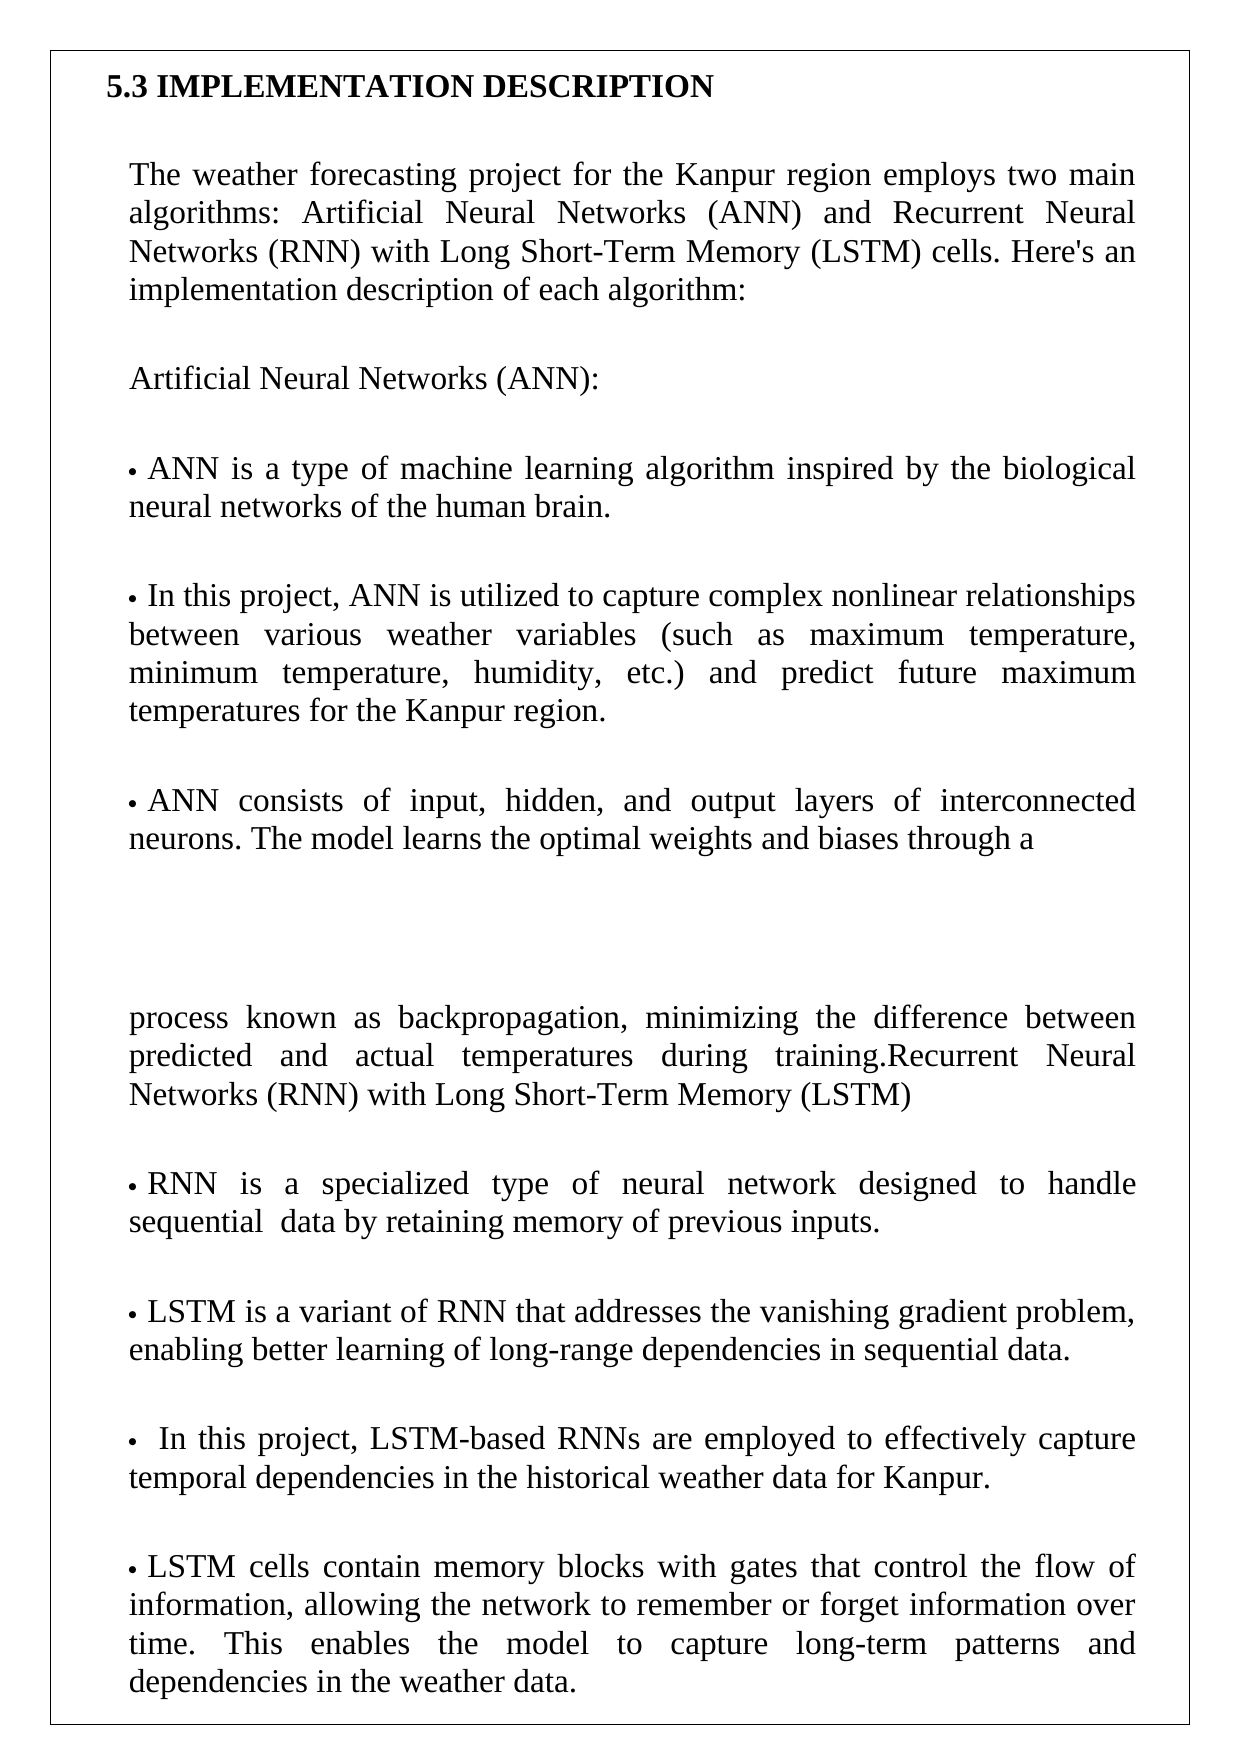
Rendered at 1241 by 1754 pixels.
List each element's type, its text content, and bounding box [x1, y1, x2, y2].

subtitle Artificial Neural Networks (ANN): [128, 359, 1137, 397]
subtitle ANN consists of input, hidden, and output layers of interconnected neurons. The model learns the optimal weights and biases through a [128, 780, 1137, 857]
subtitle In this project, ANN is utilized to capture complex nonlinear relationships between various weather variables (such as maximum temperature, minimum temperature, humidity, etc.) and predict future maximum temperatures for the Kanpur region. [128, 576, 1137, 729]
subtitle ANN is a type of machine learning algorithm inspired by the biological neural networks of the human brain. [128, 448, 1137, 525]
subtitle process known as backpropagation, minimizing the difference between predicted and actual temperatures during training.Recurrent Neural Networks (RNN) with Long Short-Term Memory (LSTM) [128, 997, 1137, 1112]
subtitle RNN is a specialized type of neural network designed to handle sequential data by retaining memory of previous inputs. [128, 1163, 1137, 1240]
subtitle LSTM is a variant of RNN that addresses the vanishing gradient problem, enabling better learning of long-range dependencies in sequential data. [128, 1291, 1137, 1368]
subtitle LSTM cells contain memory blocks with gates that control the flow of information, allowing the network to remember or forget information over time. This enables the model to capture long-term patterns and dependencies in the weather data. [128, 1546, 1137, 1700]
subtitle The weather forecasting project for the Kanpur region employs two main algorithms: Artificial Neural Networks (ANN) and Recurrent Neural Networks (RNN) with Long Short-Term Memory (LSTM) cells. Here's an implementation description of each algorithm: [128, 154, 1137, 308]
subtitle In this project, LSTM-based RNNs are employed to effectively capture temporal dependencies in the historical weather data for Kanpur. [128, 1419, 1137, 1495]
text 5.3 IMPLEMENTATION DESCRIPTION [106, 67, 1137, 105]
